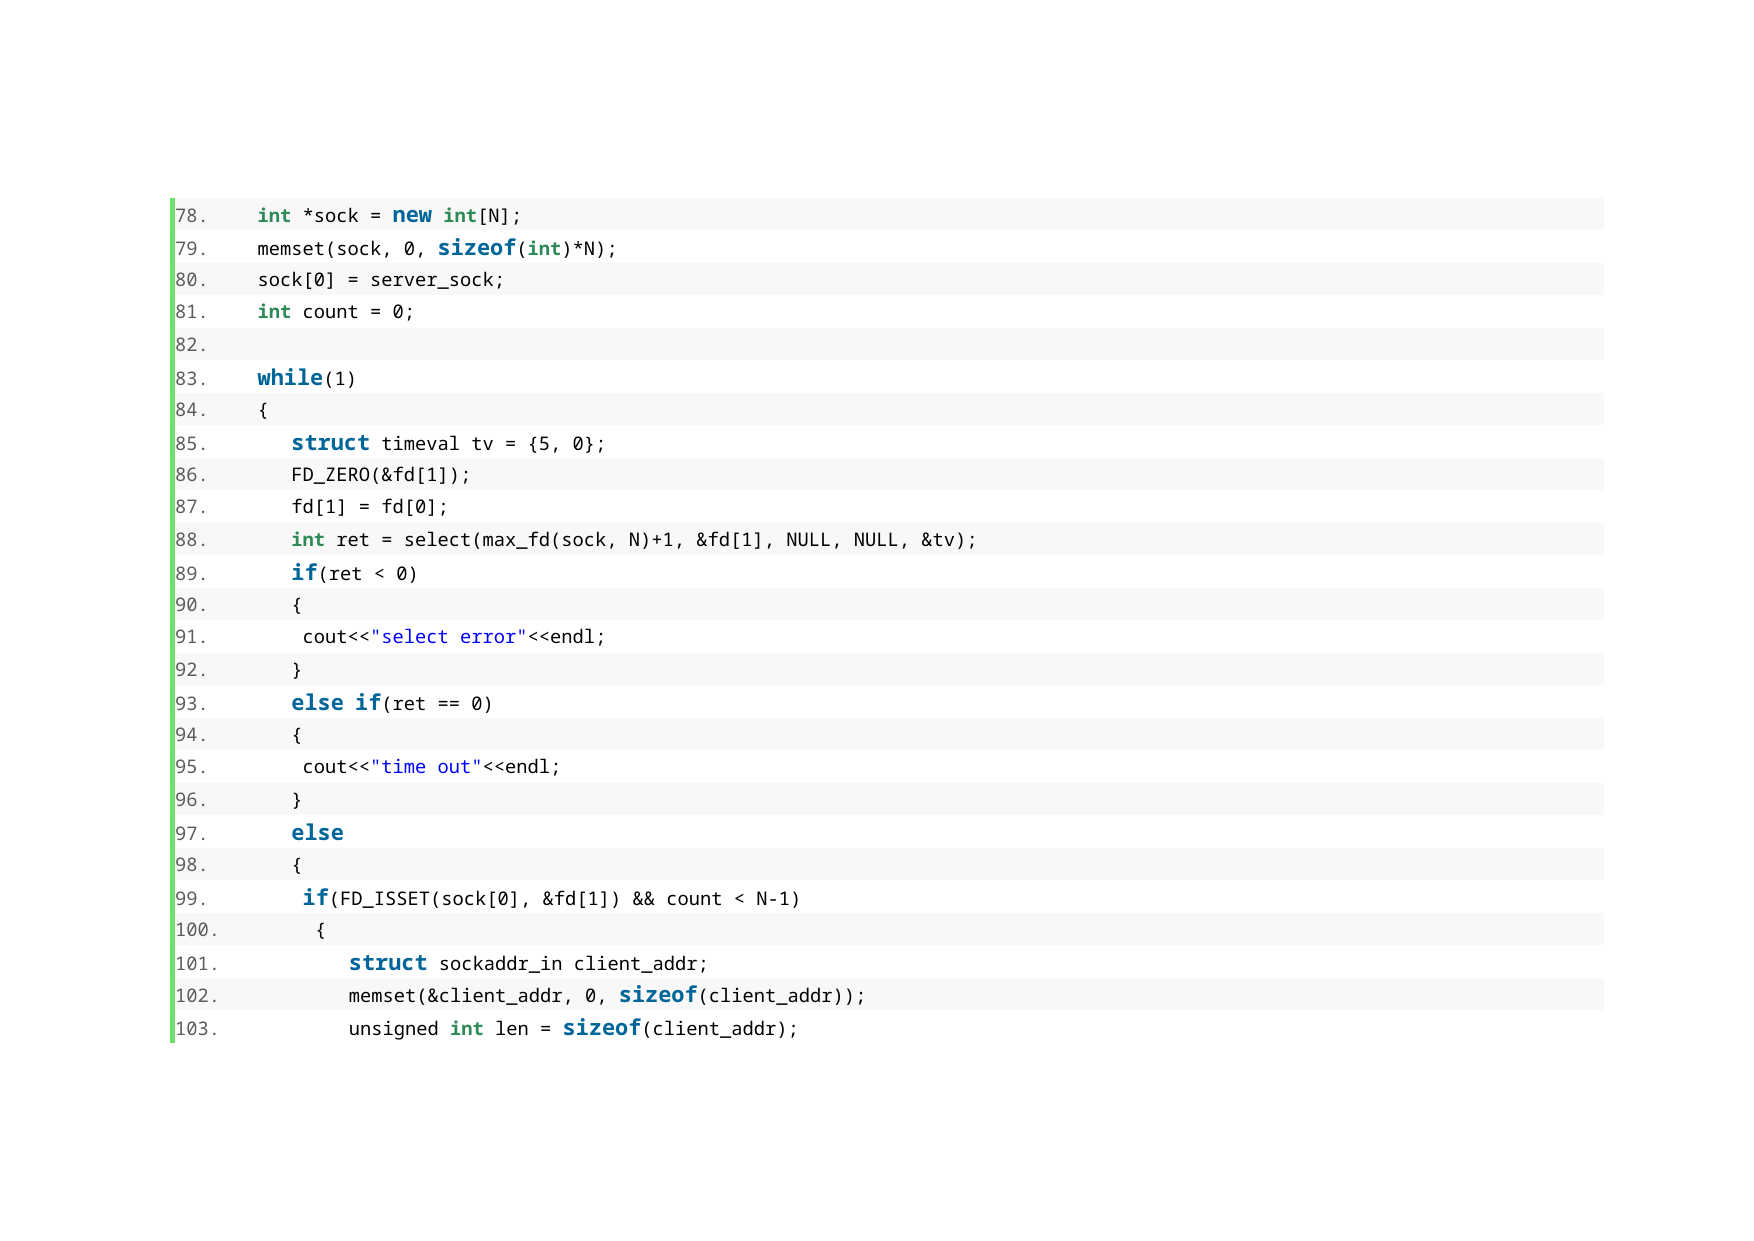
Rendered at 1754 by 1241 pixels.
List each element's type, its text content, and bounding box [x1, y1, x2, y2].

list if(ret < 0) [175, 555, 1604, 588]
list { [175, 393, 1604, 425]
list { [175, 913, 1604, 945]
list cout<<"time out"<<endl; [175, 750, 1604, 783]
list else if(ret == 0) [175, 685, 1604, 718]
list else [175, 815, 1604, 848]
list { [175, 848, 1604, 880]
list memset(sock, 0, sizeof(int)*N); [175, 230, 1604, 263]
list while(1) [175, 360, 1604, 393]
list { [175, 588, 1604, 620]
list sock[0] = server_sock; [175, 263, 1604, 295]
list fd[1] = fd[0]; [175, 490, 1604, 523]
list struct sockaddr_in client_addr; [175, 945, 1604, 978]
list int ret = select(max_fd(sock, N)+1, &fd[1], NULL, NULL, &tv); [175, 523, 1604, 555]
list struct timeval tv = {5, 0}; [175, 425, 1604, 458]
list FD_ZERO(&fd[1]); [175, 458, 1604, 490]
list int *sock = new int[N]; [175, 198, 1604, 230]
list cout<<"select error"<<endl; [175, 620, 1604, 653]
list } [175, 653, 1604, 685]
list memset(&client_addr, 0, sizeof(client_addr)); [175, 978, 1604, 1010]
list { [175, 718, 1604, 750]
list } [175, 783, 1604, 815]
list unsigned int len = sizeof(client_addr); [175, 1010, 1604, 1043]
list if(FD_ISSET(sock[0], &fd[1]) && count < N-1) [175, 880, 1604, 913]
list int count = 0; [175, 295, 1604, 328]
